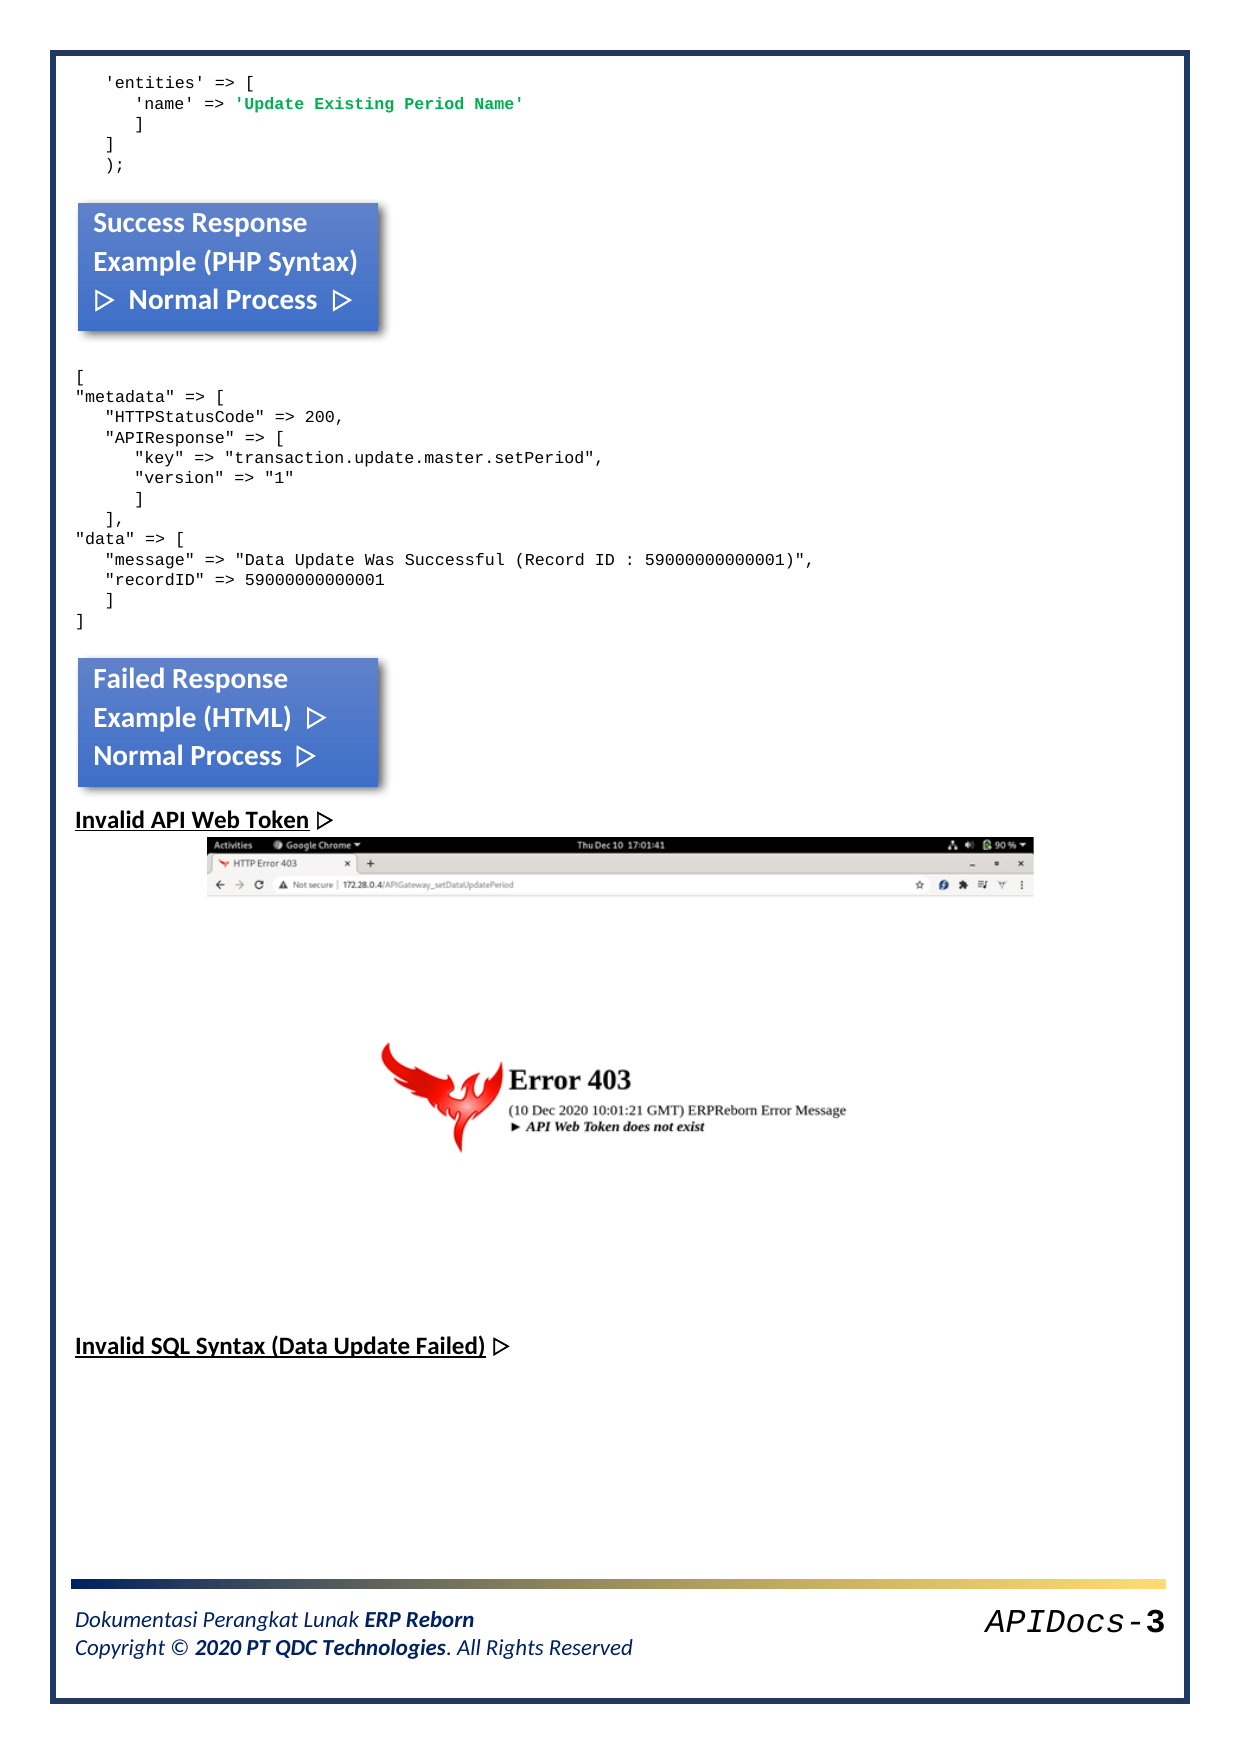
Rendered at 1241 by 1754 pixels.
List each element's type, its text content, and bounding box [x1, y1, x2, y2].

text "key" => "transaction.update.master.setPeriod", [75, 449, 1165, 468]
text ] [75, 490, 1165, 509]
text "data" => [ [75, 531, 1165, 550]
text Invalid SQL Syntax (Data Update Failed) [75, 1330, 1165, 1360]
text "recordID" => 59000000000001 [75, 571, 1165, 590]
text ); [75, 156, 1165, 175]
text ] [75, 136, 1165, 155]
text "version" => "1" [75, 470, 1165, 489]
text ] [75, 592, 1165, 611]
text "metadata" => [ [75, 389, 1165, 407]
text "message" => "Data Update Was Successful (Record ID : 59000000000001)", [75, 551, 1165, 570]
text ], [75, 511, 1165, 529]
text ] [75, 116, 1165, 134]
text ] [75, 612, 1165, 631]
text [ [75, 368, 1165, 387]
text "APIResponse" => [ [75, 429, 1165, 448]
text Invalid API Web Token [75, 804, 1165, 834]
text "HTTPStatusCode" => 200, [75, 409, 1165, 428]
text 'entities' => [ [75, 75, 1165, 94]
text 'name' => 'Update Existing Period Name' [75, 95, 1165, 114]
